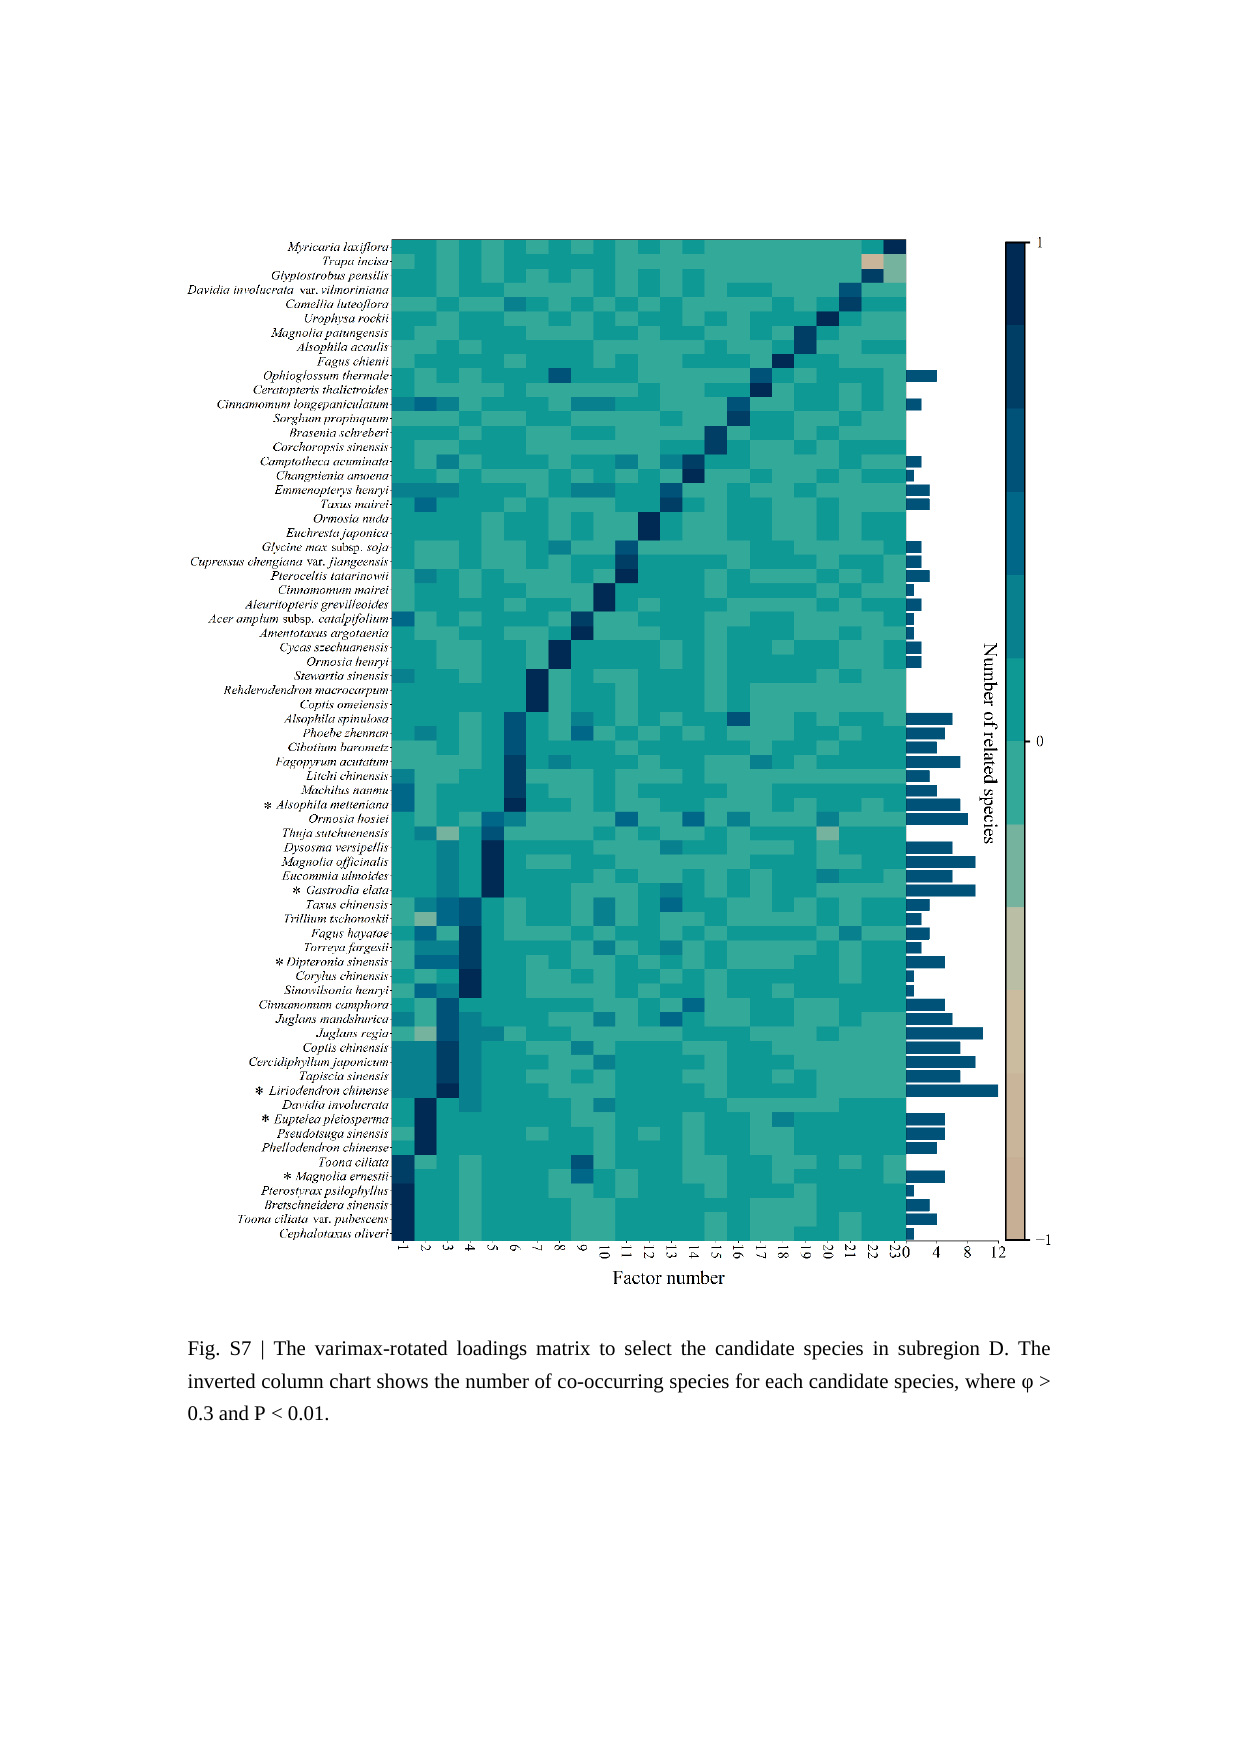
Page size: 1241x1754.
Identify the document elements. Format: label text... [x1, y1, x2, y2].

text Fig. S7 | The varimax-rotated loadings matrix to select the candidate species in subregion D. The inverted column chart shows the number of co-occurring species for each candidate species, where φ > 0.3 and P < 0.01. [187, 1332, 1053, 1429]
picture [187, 227, 1053, 1308]
